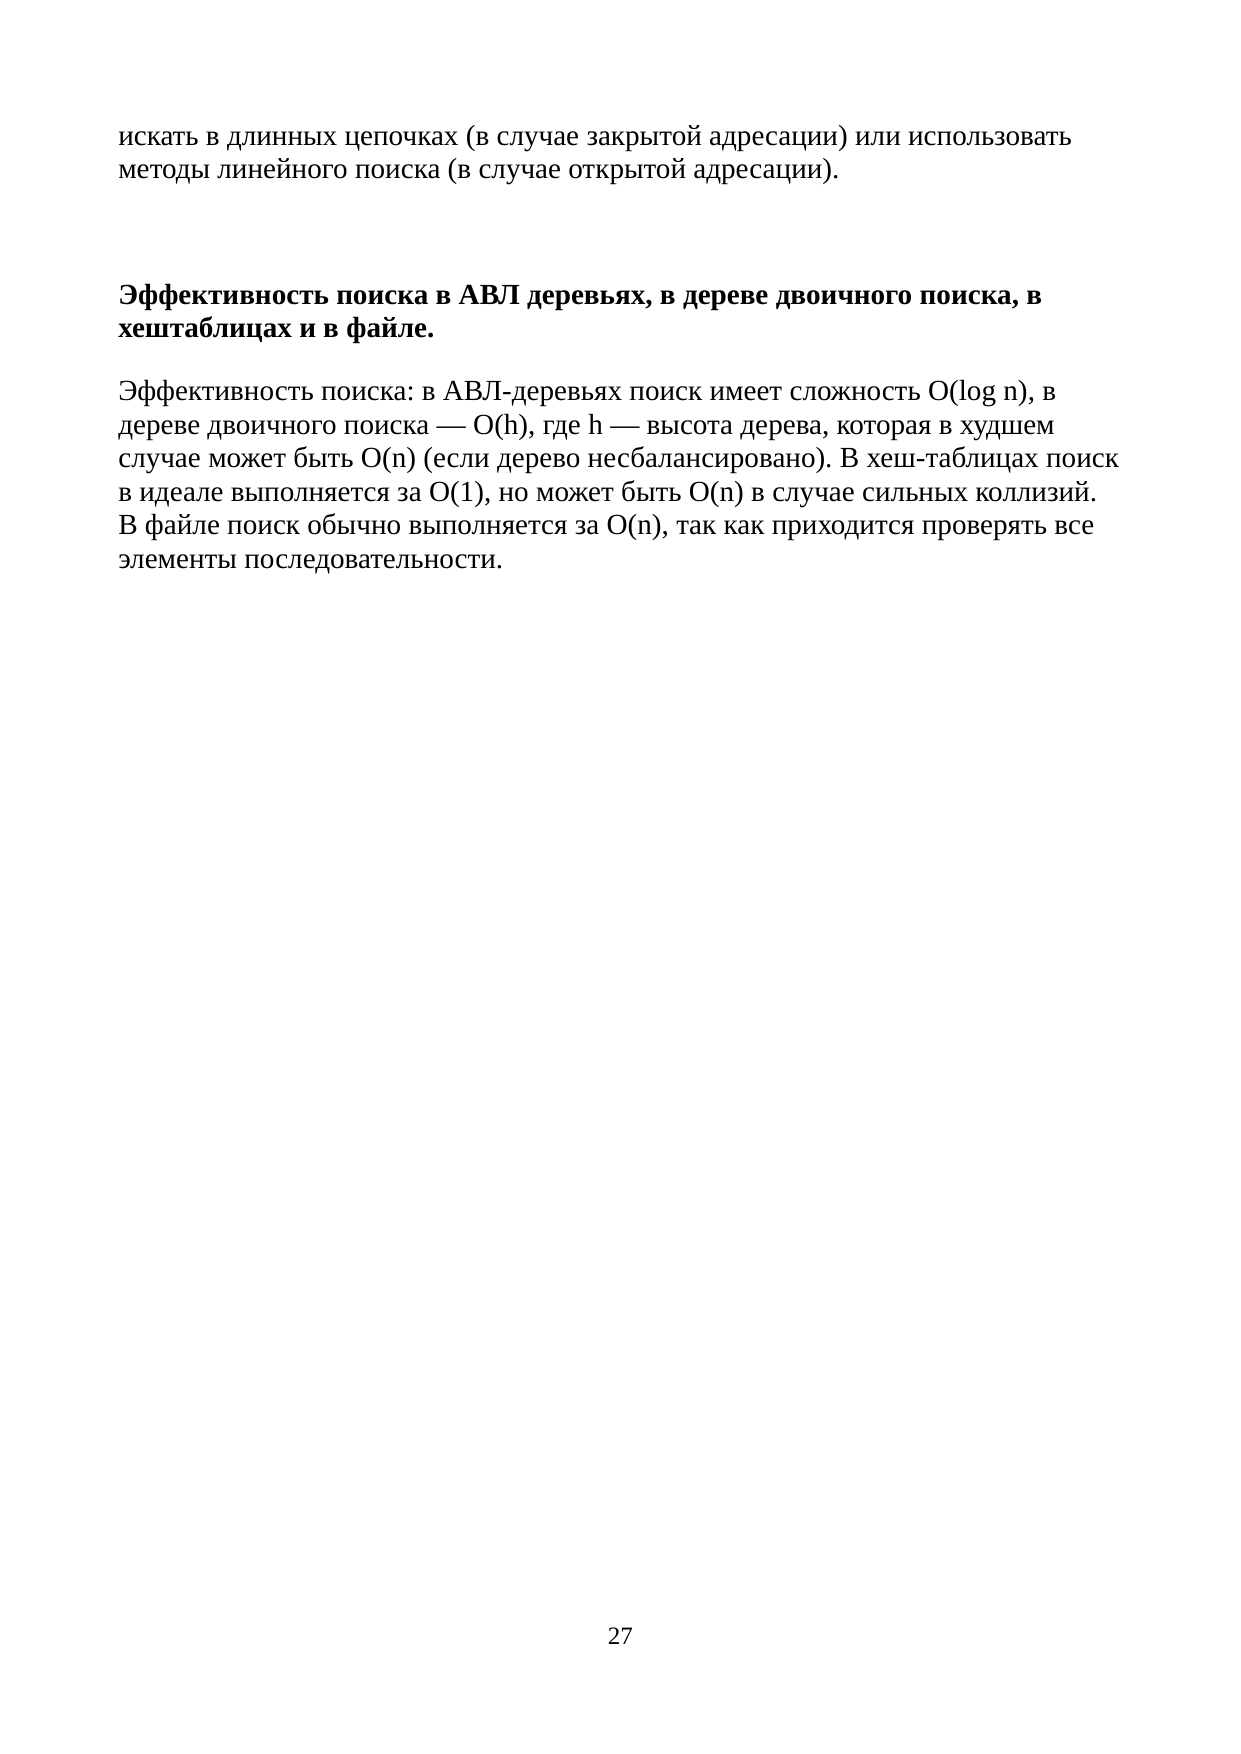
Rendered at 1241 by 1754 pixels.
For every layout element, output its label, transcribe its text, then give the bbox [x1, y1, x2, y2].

text Эффективность поиска в АВЛ деревьях, в дереве двоичного поиска, в хештаблицах и в файле. [118, 277, 1122, 344]
text Эффективность поиска: в АВЛ-деревьях поиск имеет сложность O(log n), в дереве двоичного поиска — O(h), где h — высота дерева, которая в худшем случае может быть O(n) (если дерево несбалансировано). В хеш-таблицах поиск в идеале выполняется за O(1), но может быть O(n) в случае сильных коллизий. В файле поиск обычно выполняется за O(n), так как приходится проверять все элементы последовательности. [118, 373, 1122, 574]
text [118, 118, 1122, 185]
